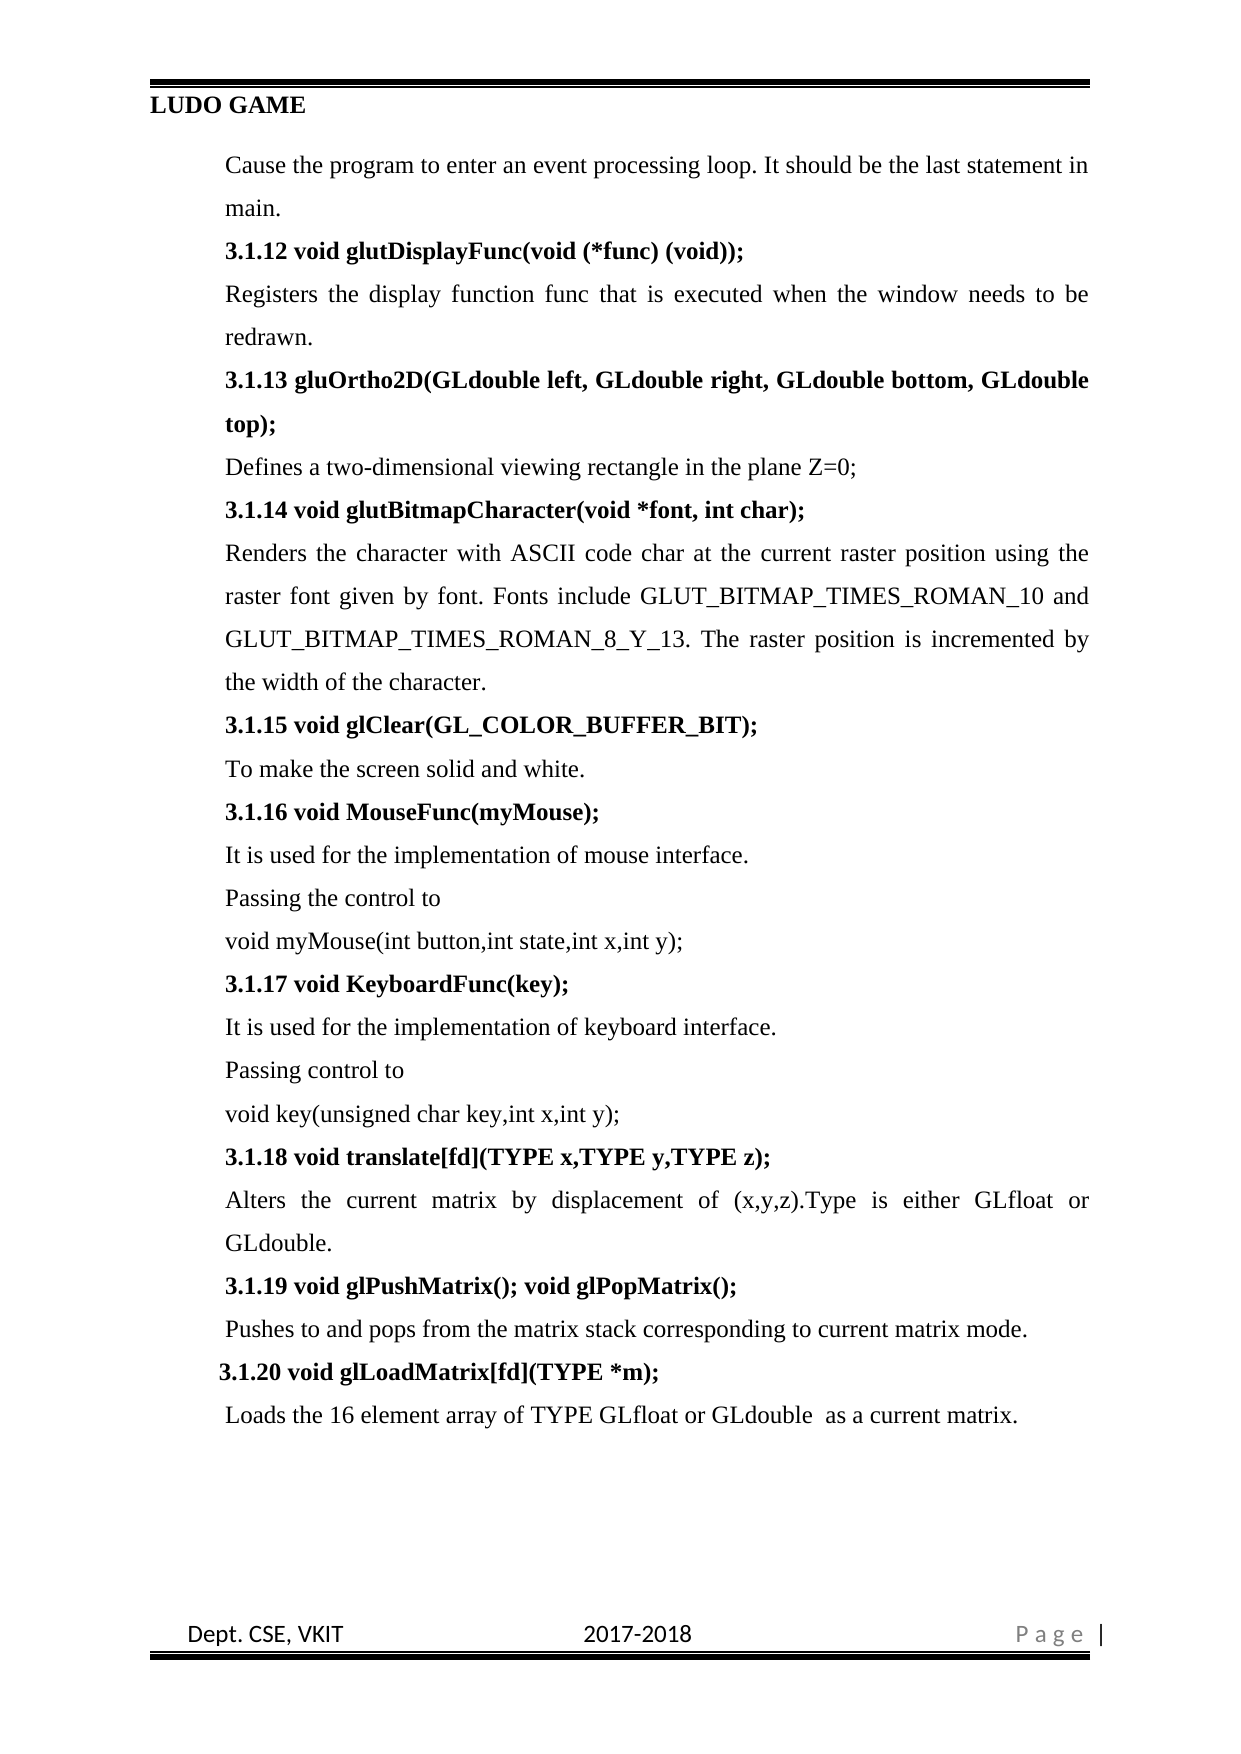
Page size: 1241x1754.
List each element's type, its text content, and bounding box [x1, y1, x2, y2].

text Passing control to [150, 1056, 1090, 1084]
text It is used for the implementation of keyboard interface. [150, 1012, 1090, 1041]
text Defines a two-dimensional viewing rectangle in the plane Z=0; [150, 452, 1090, 481]
text 3.1.20 void glLoadMatrix[fd](TYPE *m); [150, 1357, 1090, 1386]
text It is used for the implementation of mouse interface. [150, 840, 1090, 869]
text 3.1.14 void glutBitmapCharacter(void *font, int char); [150, 495, 1090, 524]
text 3.1.12 void glutDisplayFunc(void (*func) (void)); [150, 236, 1090, 265]
text 3.1.18 void translate[fd](TYPE x,TYPE y,TYPE z); [150, 1142, 1090, 1171]
text Renders the character with ASCII code char at the current raster position using the raster font given by font. Fonts include GLUT_BITMAP_TIMES_ROMAN_10 and GLUT_BITMAP_TIMES_ROMAN_8_Y_13. The raster position is incremented by the width of the character. [225, 538, 1090, 696]
text 3.1.19 void glPushMatrix(); void glPopMatrix(); [150, 1271, 1090, 1300]
text Cause the program to enter an event processing loop. It should be the last statement in main. [225, 150, 1090, 222]
text Alters the current matrix by displacement of (x,y,z).Type is either GLfloat or GLdouble. [225, 1185, 1090, 1257]
text void key(unsigned char key,int x,int y); [150, 1099, 1090, 1127]
text 3.1.13 gluOrtho2D(GLdouble left, GLdouble right, GLdouble bottom, GLdouble top); [225, 366, 1090, 437]
text Loads the 16 element array of TYPE GLfloat or GLdouble as a current matrix. [150, 1401, 1090, 1429]
text Registers the display function func that is executed when the window needs to be redrawn. [225, 279, 1090, 351]
text Passing the control to [150, 883, 1090, 912]
text 3.1.16 void MouseFunc(myMouse); [150, 797, 1090, 826]
text Pushes to and pops from the matrix stack corresponding to current matrix mode. [150, 1314, 1090, 1343]
text void myMouse(int button,int state,int x,int y); [150, 926, 1090, 955]
text 3.1.15 void glClear(GL_COLOR_BUFFER_BIT); [150, 711, 1090, 739]
text 3.1.17 void KeyboardFunc(key); [150, 969, 1090, 998]
text To make the screen solid and white. [150, 754, 1090, 782]
